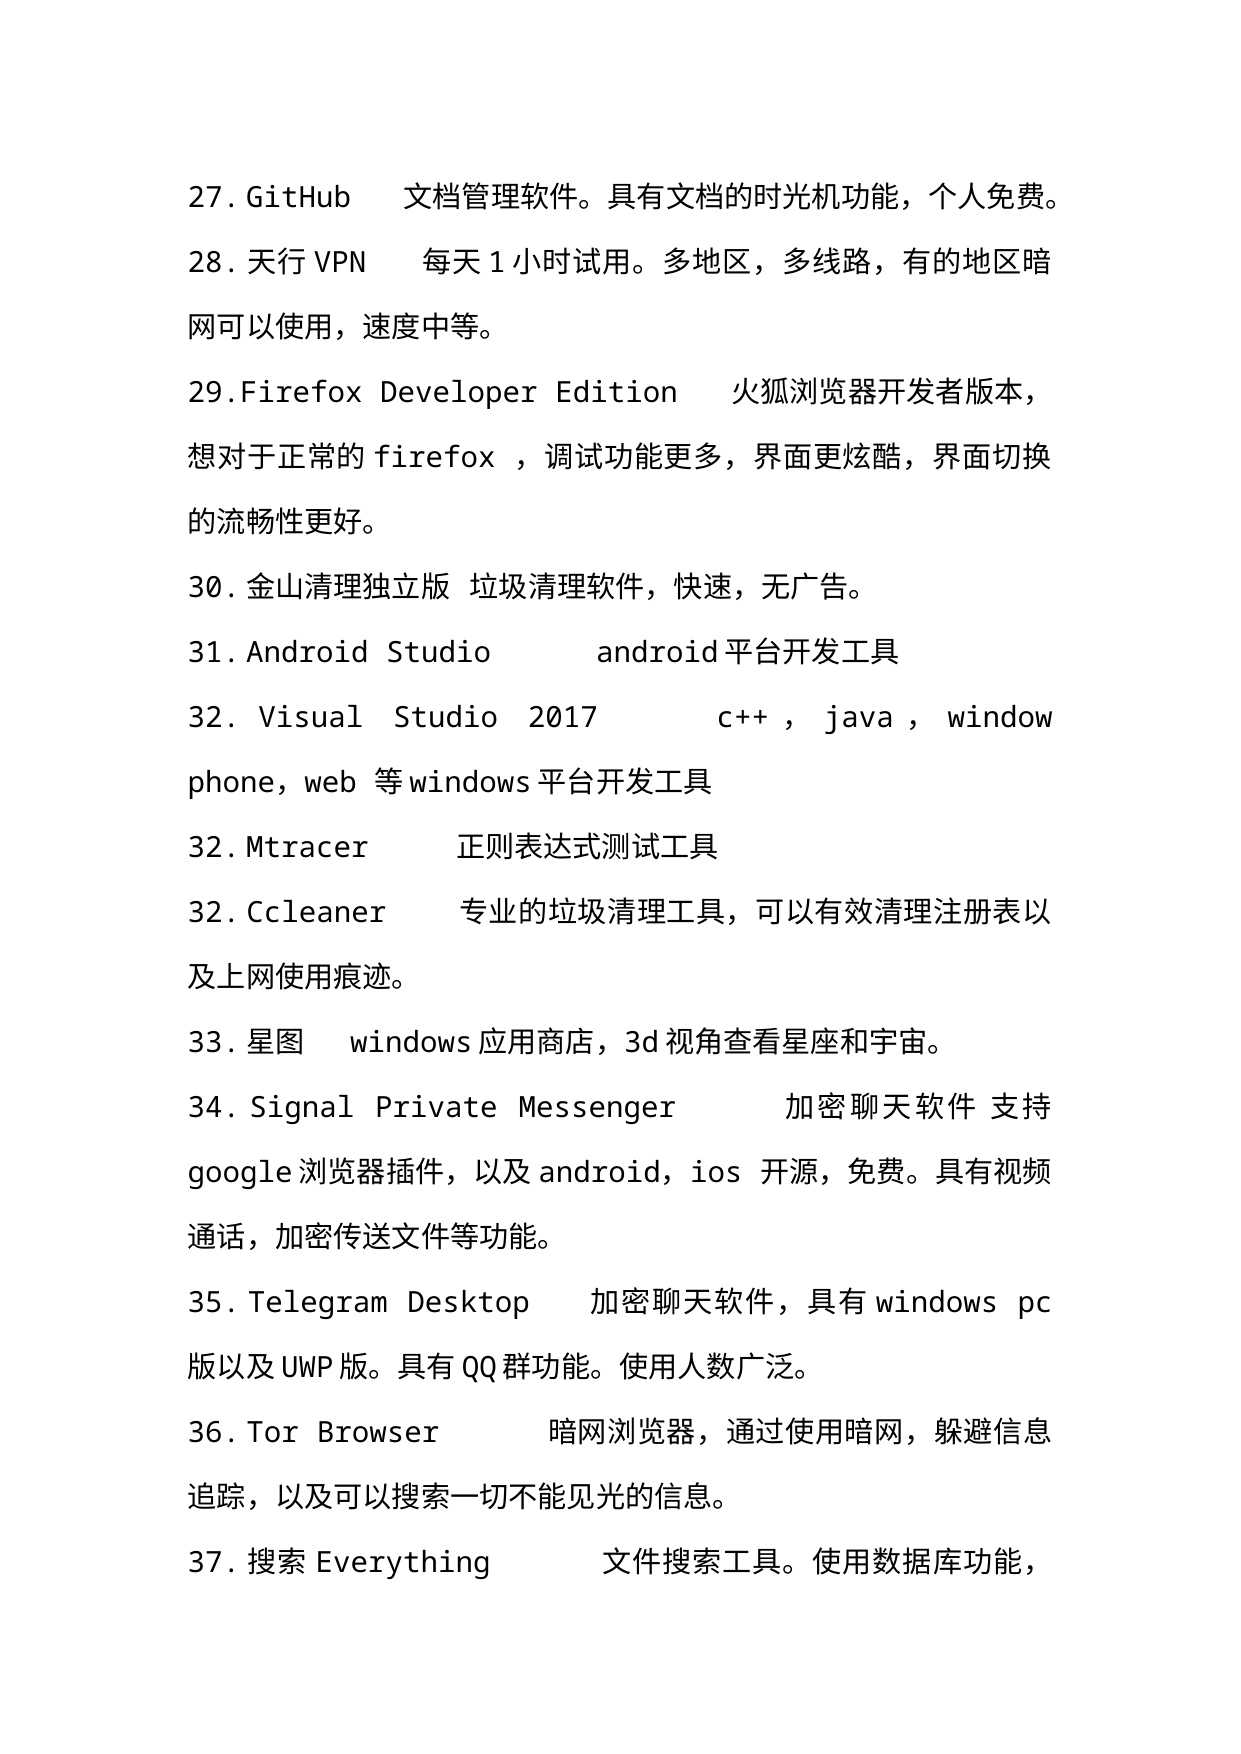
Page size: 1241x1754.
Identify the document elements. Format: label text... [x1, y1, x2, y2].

text 35. Telegram Desktop 加密聊天软件，具有windows pc版以及UWP版。具有QQ群功能。使用人数广泛。 [187, 1267, 1053, 1397]
text 36. Tor Browser 暗网浏览器，通过使用暗网，躲避信息追踪，以及可以搜索一切不能见光的信息。 [187, 1397, 1053, 1527]
text 34. Signal Private Messenger 加密聊天软件 支持google浏览器插件，以及android，ios 开源，免费。具有视频通话，加密传送文件等功能。 [187, 1072, 1053, 1267]
text 30. 金山清理独立版 垃圾清理软件，快速，无广告。 [187, 552, 1053, 617]
text 33. 星图 windows应用商店，3d视角查看星座和宇宙。 [187, 1007, 1053, 1072]
text 32. Ccleaner 专业的垃圾清理工具，可以有效清理注册表以及上网使用痕迹。 [187, 877, 1053, 1007]
text 29.Firefox Developer Edition 火狐浏览器开发者版本，想对于正常的firefox ，调试功能更多，界面更炫酷，界面切换的流畅性更好。 [187, 357, 1053, 552]
text 28. 天行VPN 每天1小时试用。多地区，多线路，有的地区暗网可以使用，速度中等。 [187, 227, 1053, 357]
text 27. GitHub 文档管理软件。具有文档的时光机功能，个人免费。 [187, 162, 1053, 227]
text 32. Visual Studio 2017 c++，java，window phone，web 等windows平台开发工具 [187, 682, 1053, 812]
text 32. Mtracer 正则表达式测试工具 [187, 812, 1053, 877]
text 31. Android Studio android平台开发工具 [187, 617, 1053, 682]
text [187, 1527, 1053, 1592]
